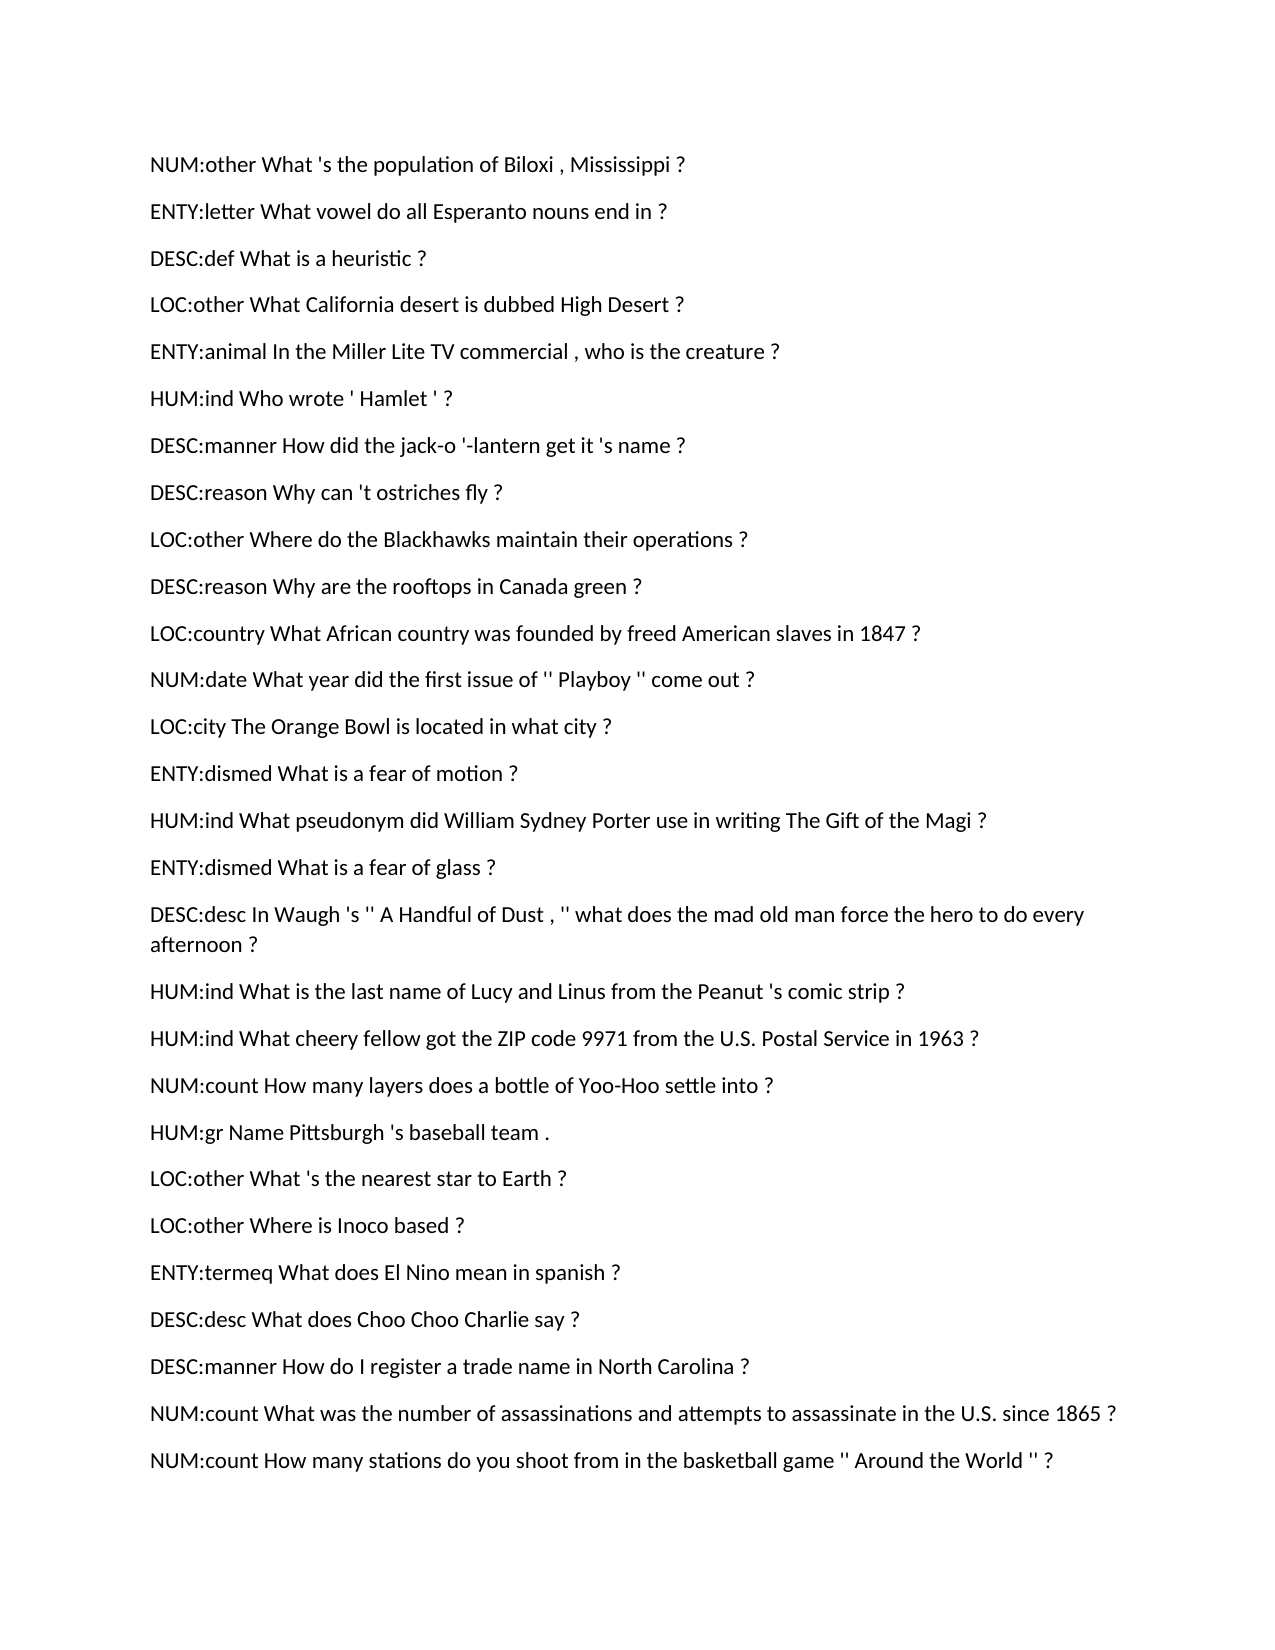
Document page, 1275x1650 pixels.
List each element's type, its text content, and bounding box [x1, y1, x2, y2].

text LOC:other What 's the nearest star to Earth ? [150, 1164, 1125, 1193]
text ENTY:dismed What is a fear of glass ? [150, 853, 1125, 881]
text DESC:desc What does Choo Choo Charlie say ? [150, 1305, 1125, 1333]
text NUM:count What was the number of assassinations and attempts to assassinate in the U.S. since 1865 ? [150, 1399, 1125, 1427]
text NUM:date What year did the first issue of '' Playboy '' come out ? [150, 666, 1125, 694]
text ENTY:letter What vowel do all Esperanto nouns end in ? [150, 197, 1125, 225]
text HUM:ind Who wrote ' Hamlet ' ? [150, 384, 1125, 412]
text DESC:reason Why are the rooftops in Canada green ? [150, 572, 1125, 600]
text DESC:def What is a heuristic ? [150, 244, 1125, 272]
text HUM:ind What cheery fellow got the ZIP code 9971 from the U.S. Postal Service in 1963 ? [150, 1024, 1125, 1052]
text ENTY:termeq What does El Nino mean in spanish ? [150, 1258, 1125, 1286]
text DESC:manner How do I register a trade name in North Carolina ? [150, 1352, 1125, 1380]
text HUM:gr Name Pittsburgh 's baseball team . [150, 1118, 1125, 1146]
text NUM:count How many stations do you shoot from in the basketball game '' Around the World '' ? [150, 1446, 1125, 1474]
text DESC:reason Why can 't ostriches fly ? [150, 478, 1125, 506]
text HUM:ind What is the last name of Lucy and Linus from the Peanut 's comic strip ? [150, 977, 1125, 1005]
text ENTY:animal In the Miller Lite TV commercial , who is the creature ? [150, 337, 1125, 366]
text HUM:ind What pseudonym did William Sydney Porter use in writing The Gift of the Magi ? [150, 806, 1125, 834]
text LOC:country What African country was founded by freed American slaves in 1847 ? [150, 619, 1125, 647]
text DESC:desc In Waugh 's '' A Handful of Dust , '' what does the mad old man force the hero to do every afternoon ? [150, 900, 1125, 958]
text DESC:manner How did the jack-o '-lantern get it 's name ? [150, 431, 1125, 459]
text LOC:city The Orange Bowl is located in what city ? [150, 712, 1125, 741]
text ENTY:dismed What is a fear of motion ? [150, 759, 1125, 787]
text LOC:other What California desert is dubbed High Desert ? [150, 291, 1125, 319]
text NUM:count How many layers does a bottle of Yoo-Hoo settle into ? [150, 1071, 1125, 1099]
text NUM:other What 's the population of Biloxi , Mississippi ? [150, 150, 1125, 178]
text LOC:other Where do the Blackhawks maintain their operations ? [150, 525, 1125, 553]
text LOC:other Where is Inoco based ? [150, 1211, 1125, 1239]
